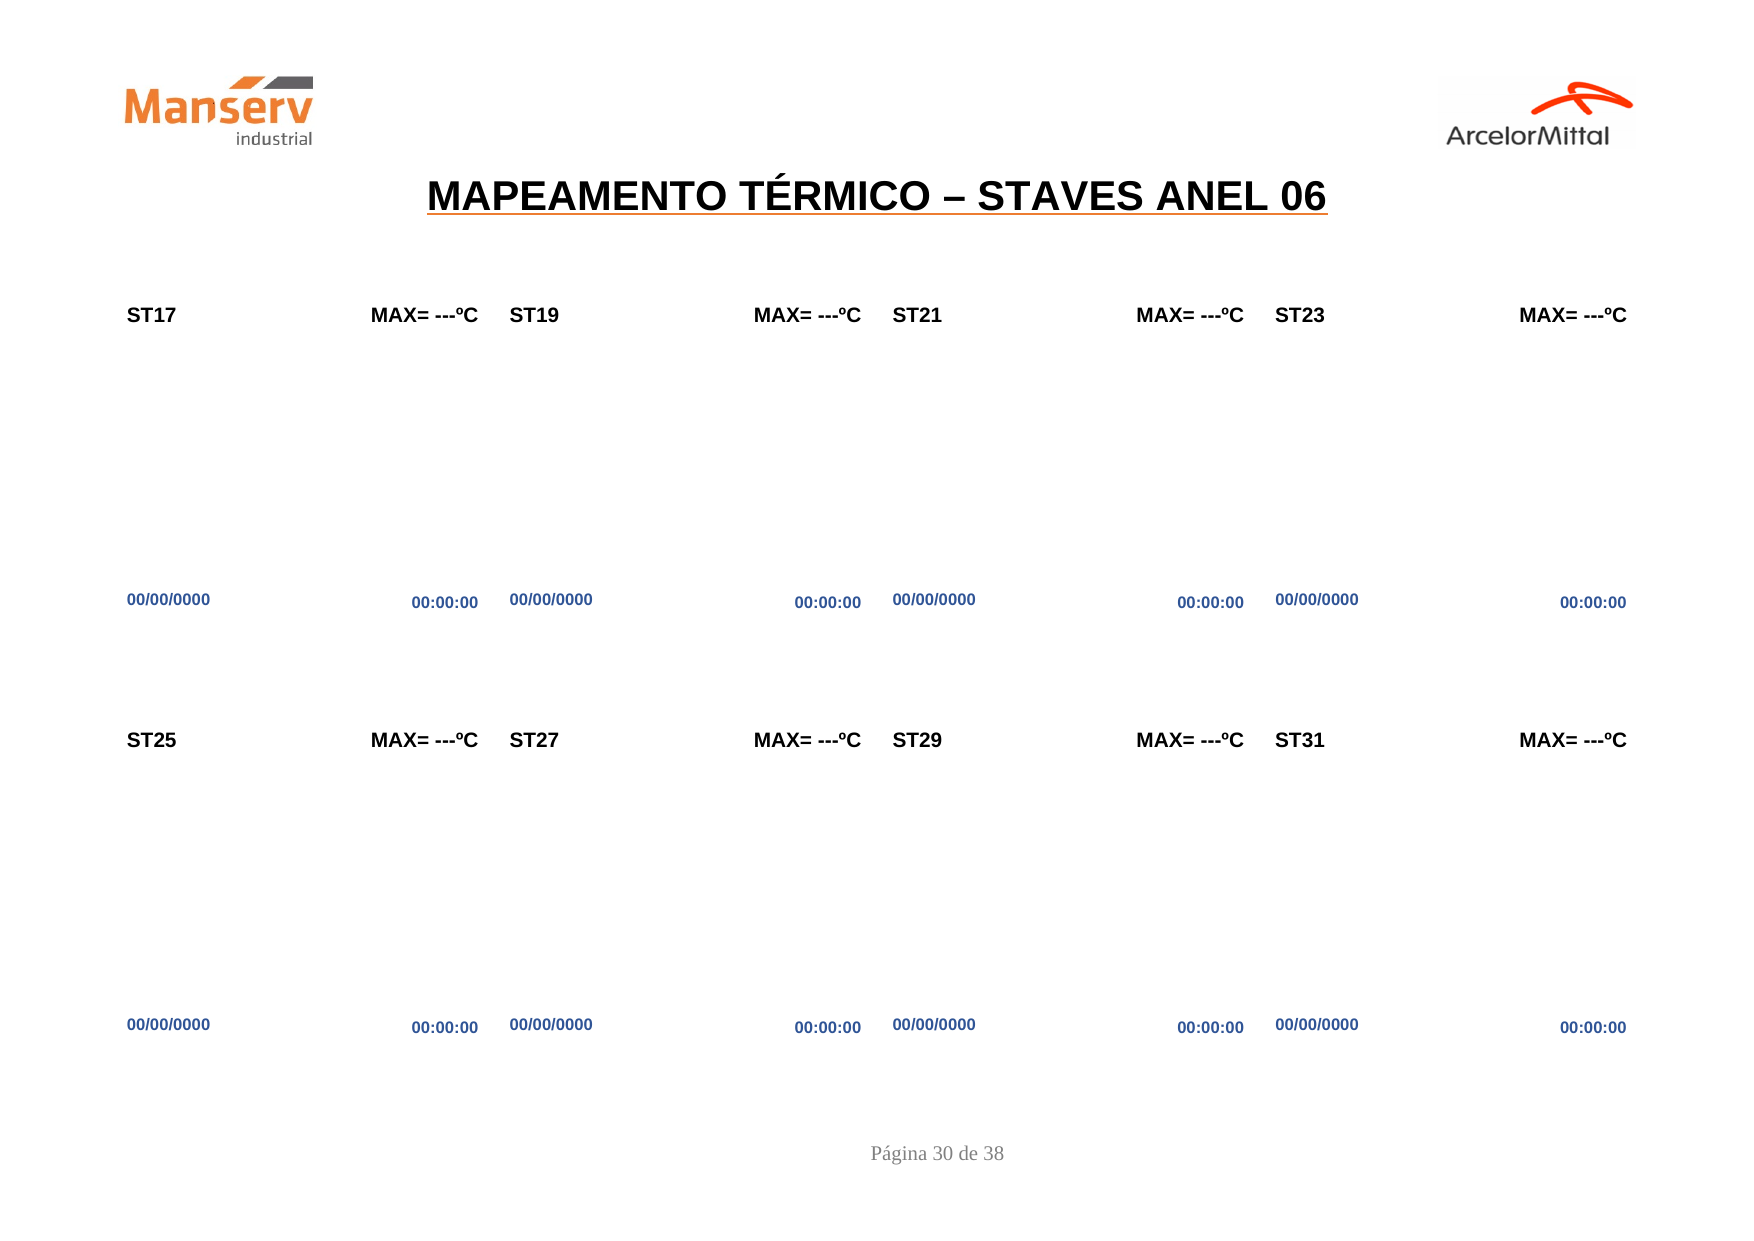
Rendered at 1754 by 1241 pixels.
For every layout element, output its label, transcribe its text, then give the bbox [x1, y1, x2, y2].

picture [1437, 76, 1636, 149]
picture [118, 75, 317, 147]
text MAPEAMENTO TÉRMICO – STAVES ANEL 06 [118, 171, 1636, 219]
